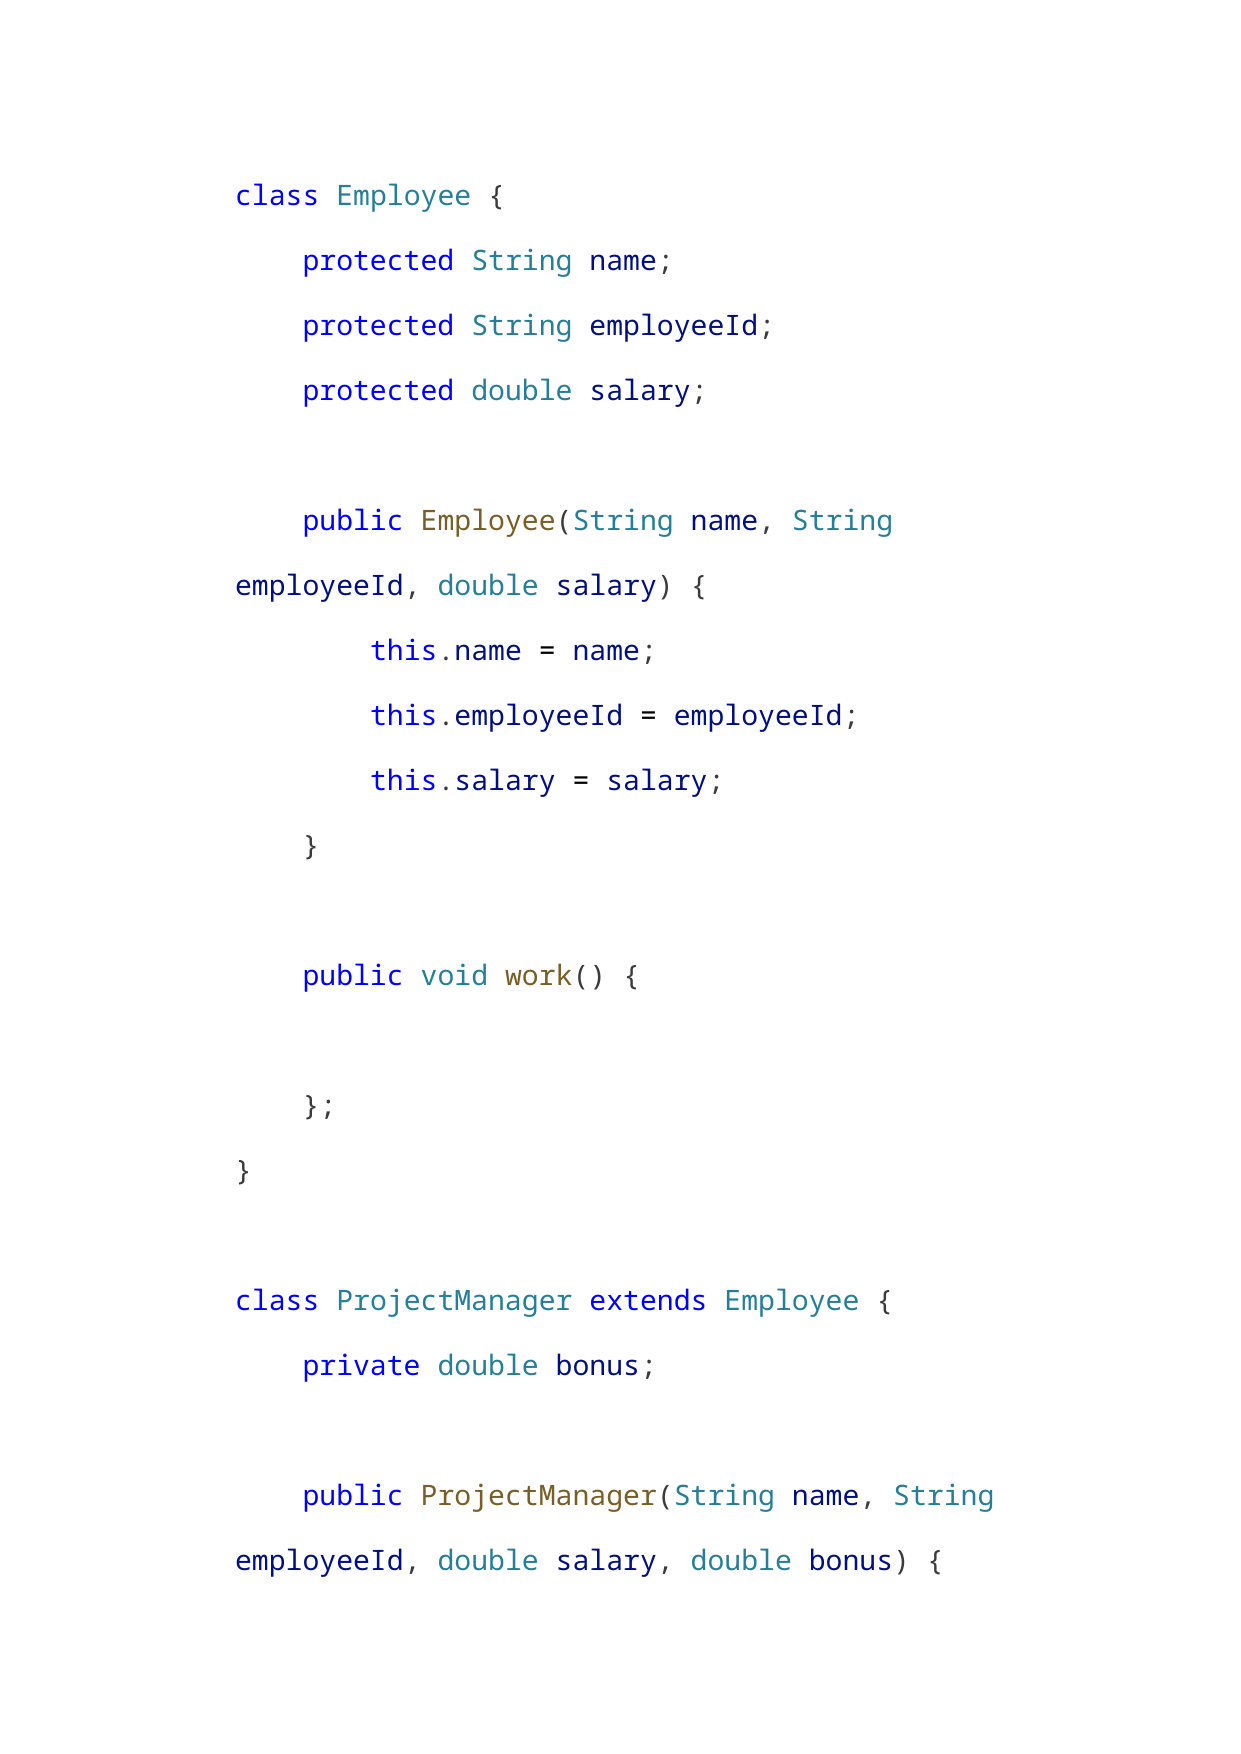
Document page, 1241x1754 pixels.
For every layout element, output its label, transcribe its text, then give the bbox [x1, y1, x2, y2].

text protected String name; [235, 227, 1006, 292]
text this.salary = salary; [235, 747, 1006, 812]
text this.name = name; [235, 617, 1006, 682]
text class Employee { [235, 162, 1006, 227]
text public ProjectManager(String name, String employeeId, double salary, double bonus) { [235, 1462, 1006, 1592]
text class ProjectManager extends Employee { [235, 1267, 1006, 1332]
text public Employee(String name, String employeeId, double salary) { [235, 487, 1006, 617]
text public void work() { [235, 942, 1006, 1007]
text } [235, 1137, 1006, 1202]
text protected double salary; [235, 357, 1006, 422]
text this.employeeId = employeeId; [235, 682, 1006, 747]
text protected String employeeId; [235, 292, 1006, 357]
text }; [235, 1072, 1006, 1137]
text } [235, 812, 1006, 877]
text private double bonus; [235, 1332, 1006, 1397]
